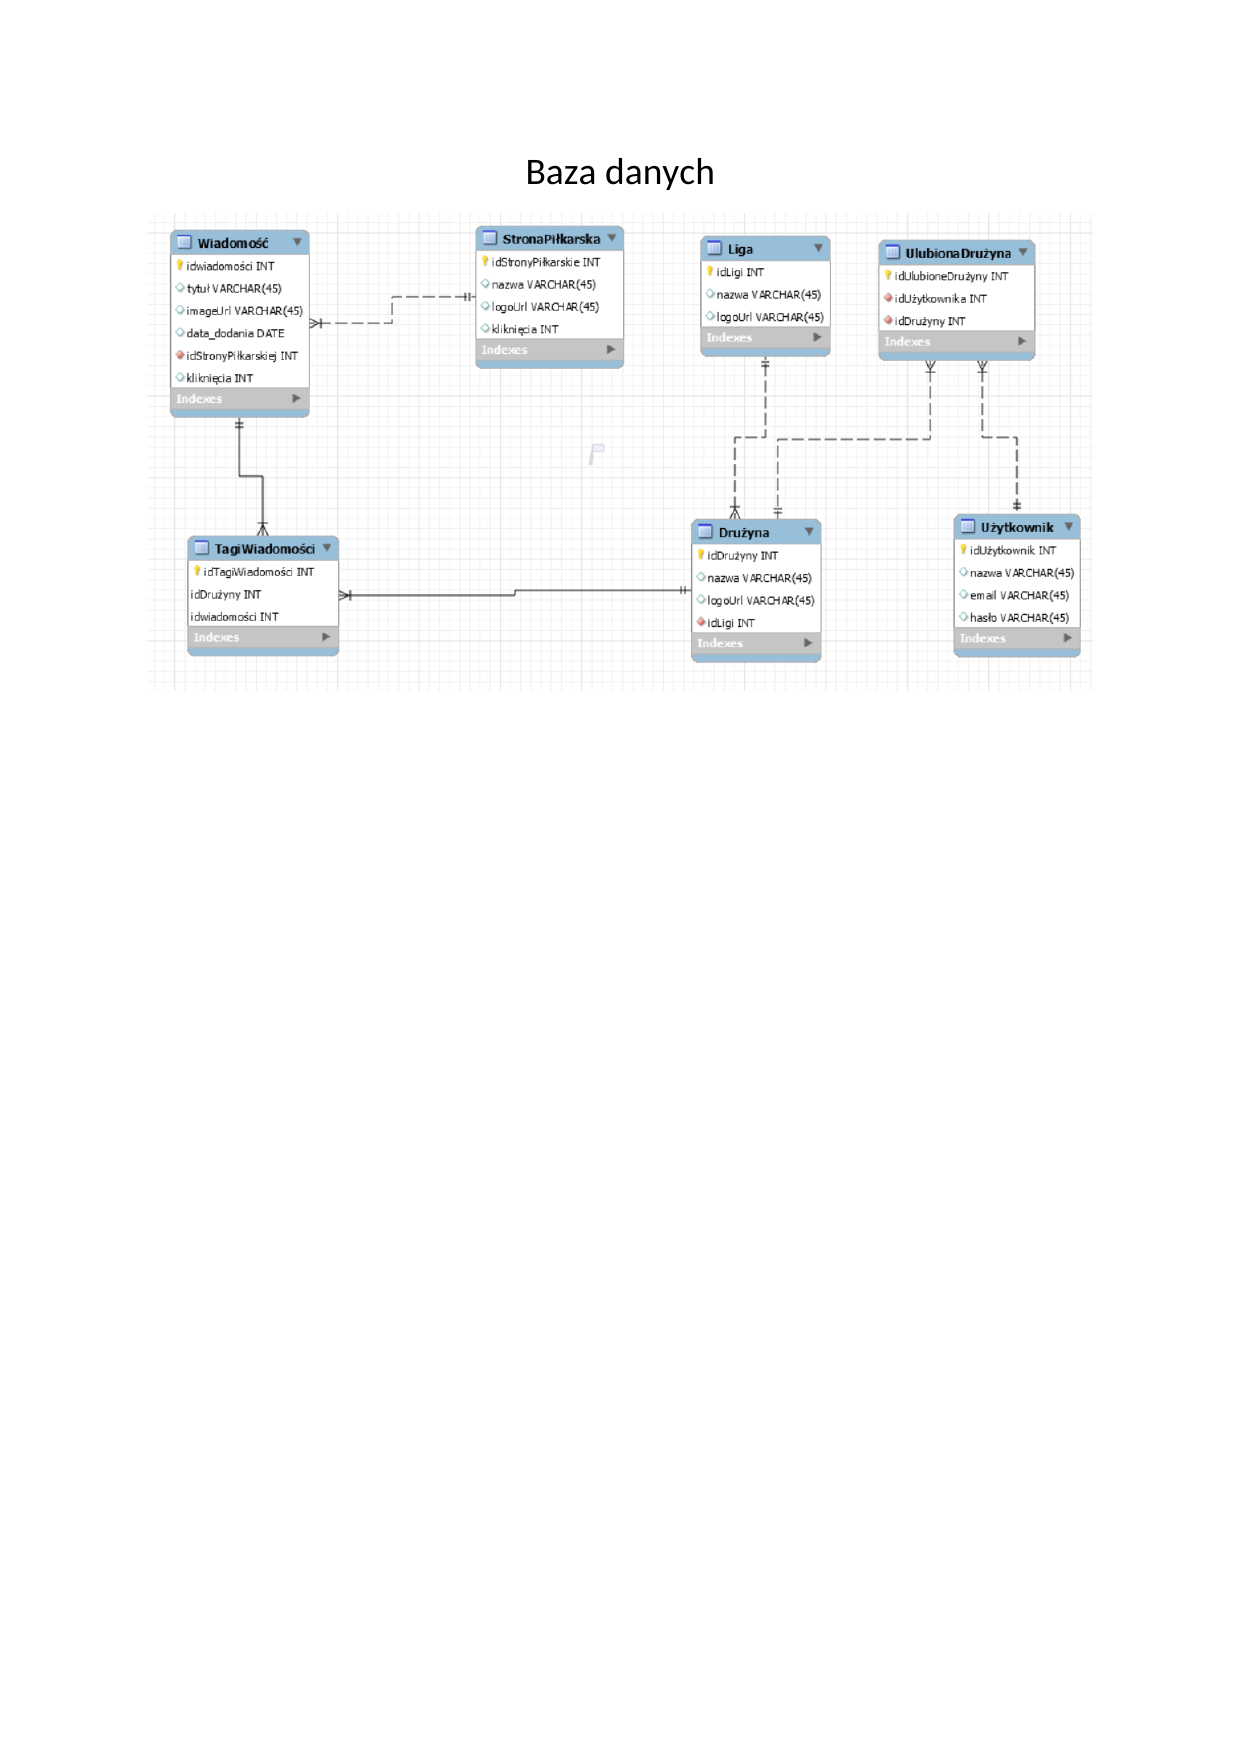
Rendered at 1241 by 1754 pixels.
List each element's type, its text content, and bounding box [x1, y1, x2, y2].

text Baza danych [148, 148, 1093, 193]
picture [147, 213, 1093, 691]
